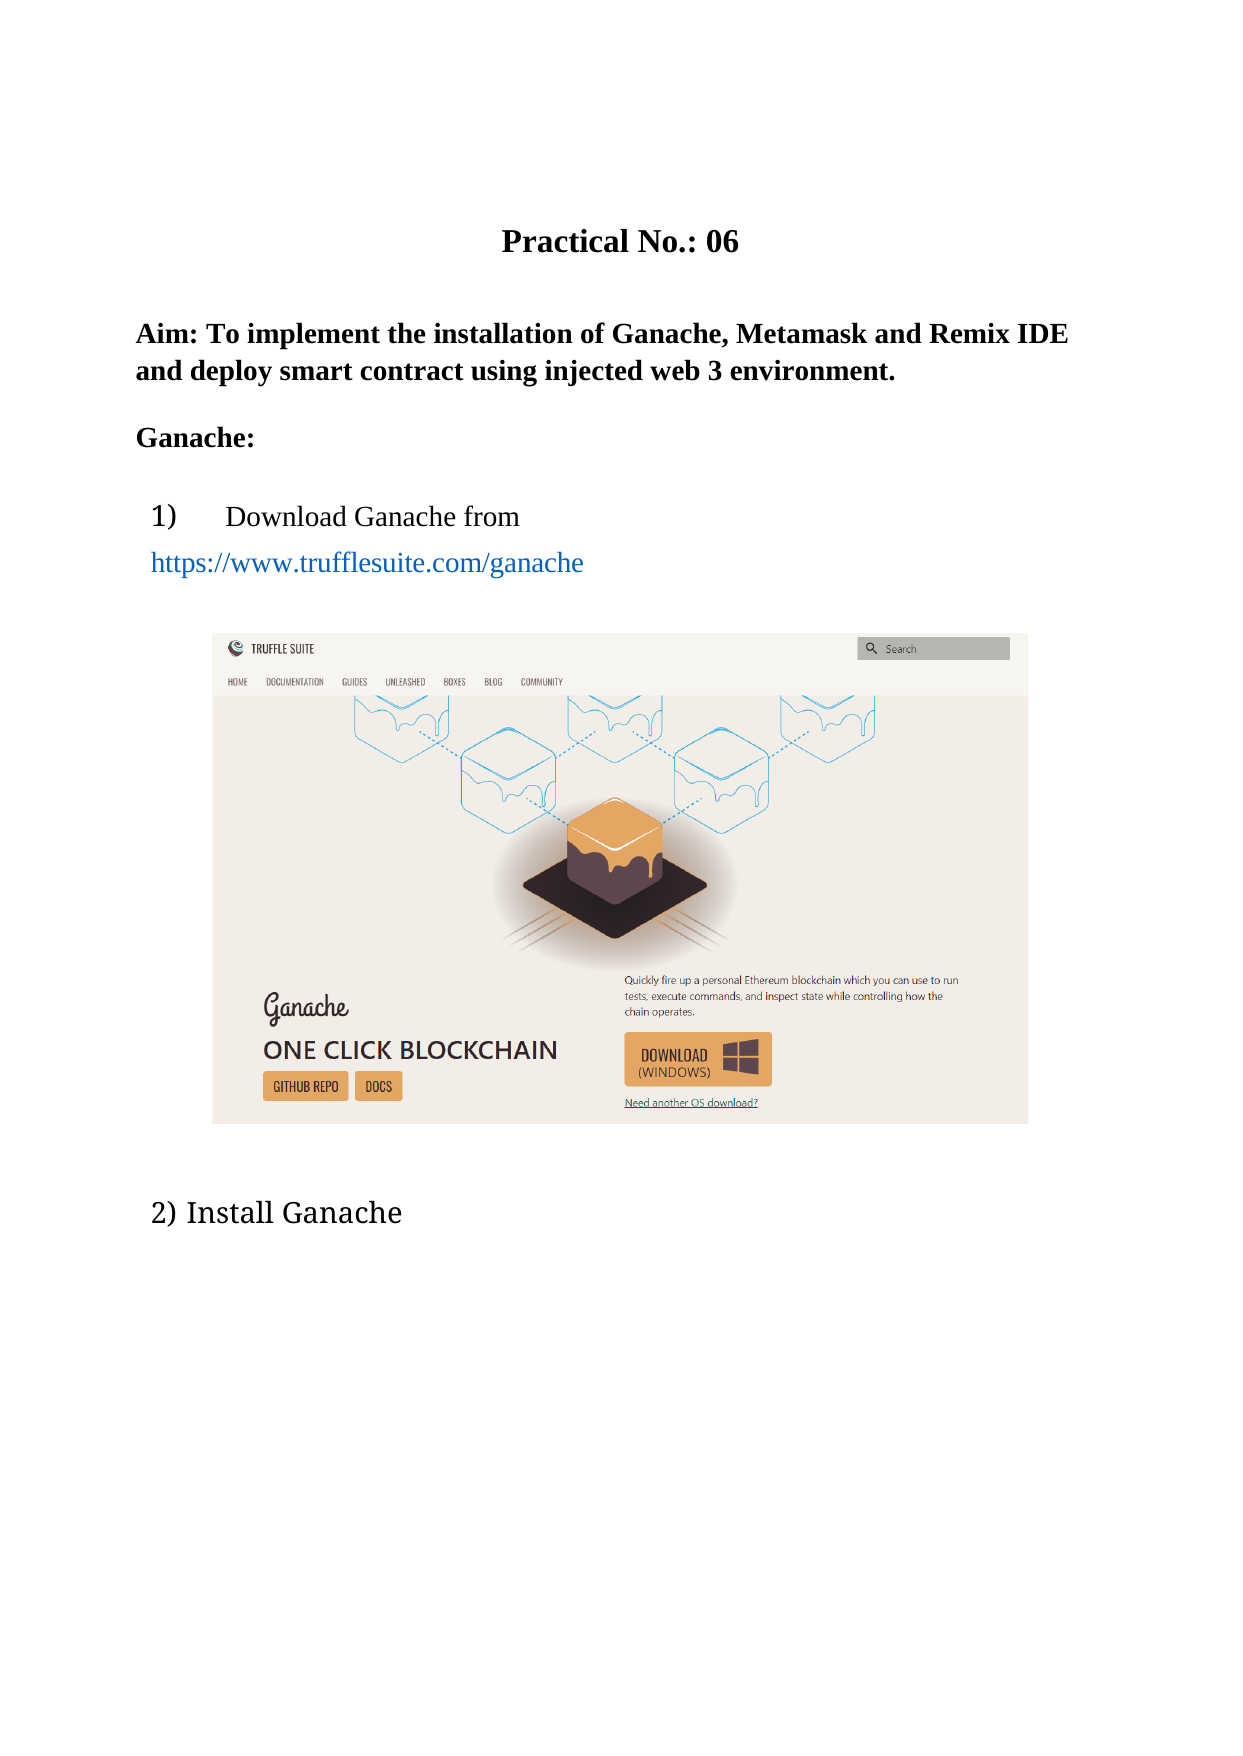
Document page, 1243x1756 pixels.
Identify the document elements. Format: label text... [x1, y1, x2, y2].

list Download Ganache from https://www.trufflesuite.com/ganache [151, 496, 644, 578]
list Install Ganache [150, 1193, 1105, 1232]
subtitle Ganache: [135, 420, 408, 453]
picture [212, 633, 1029, 1124]
subtitle Aim: To implement the installation of Ganache, Metamask and Remix IDE and deploy smart contract using injected web 3 environment. [135, 317, 1105, 386]
text Practical No.: 06 [135, 221, 1105, 260]
